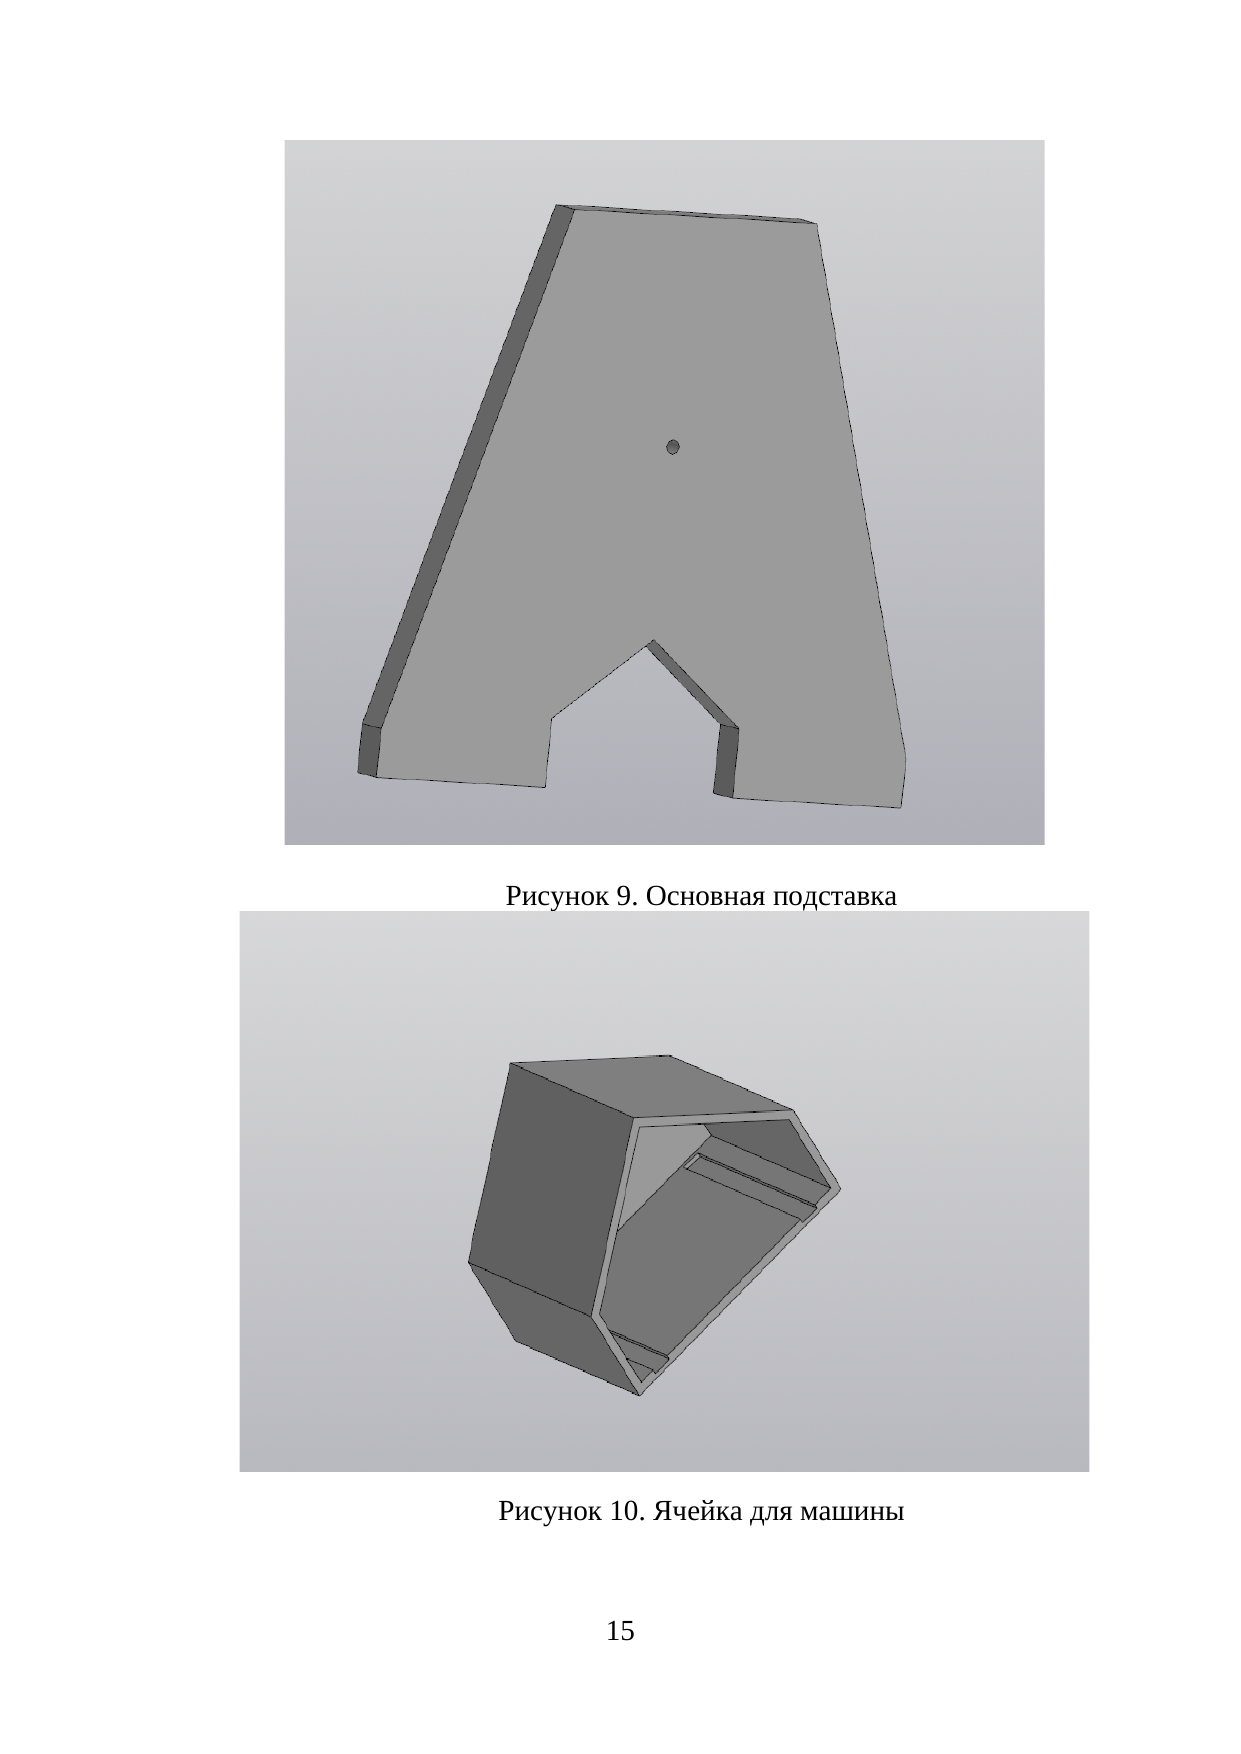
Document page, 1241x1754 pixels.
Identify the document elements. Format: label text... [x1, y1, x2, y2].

picture [284, 140, 1045, 845]
picture [239, 911, 1090, 1472]
